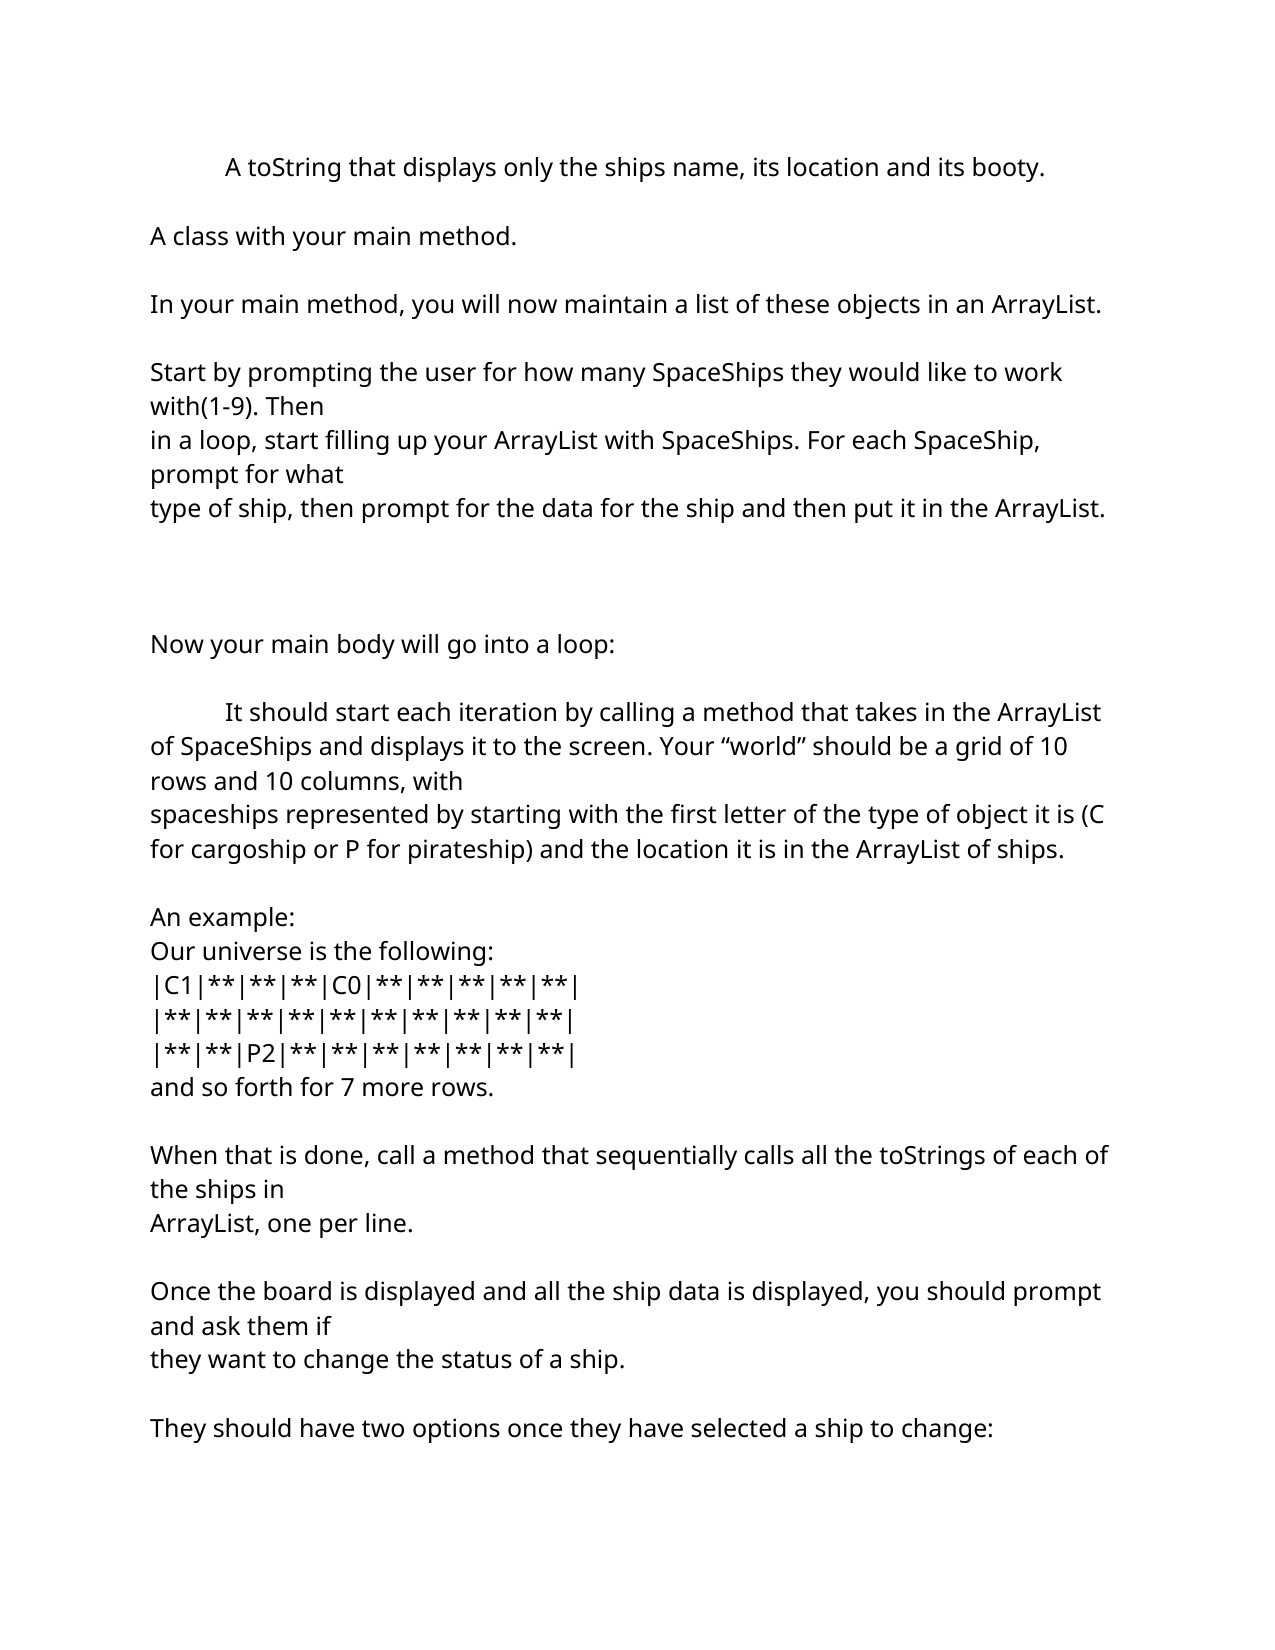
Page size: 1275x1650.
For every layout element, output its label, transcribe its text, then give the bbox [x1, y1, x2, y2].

text |**|**|**|**|**|**|**|**|**|**| [150, 1002, 1125, 1036]
text Once the board is displayed and all the ship data is displayed, you should prompt and ask them if [150, 1274, 1125, 1342]
text spaceships represented by starting with the first letter of the type of object it is (C for cargoship or P for pirateship) and the location it is in the ArrayList of ships. [150, 797, 1125, 865]
text Our universe is the following: [150, 933, 1125, 967]
text |C1|**|**|**|C0|**|**|**|**|**| [150, 967, 1125, 1002]
text they want to change the status of a ship. [150, 1342, 1125, 1376]
text type of ship, then prompt for the data for the ship and then put it in the ArrayList. [150, 491, 1125, 525]
text An example: [150, 899, 1125, 933]
text Start by prompting the user for how many SpaceShips they would like to work with(1-9). Then [150, 354, 1125, 422]
text and so forth for 7 more rows. [150, 1070, 1125, 1104]
text In your main method, you will now maintain a list of these objects in an ArrayList. [150, 286, 1125, 320]
text When that is done, call a method that sequentially calls all the toStrings of each of the ships in [150, 1138, 1125, 1206]
text It should start each iteration by calling a method that takes in the ArrayList of SpaceShips and displays it to the screen. Your “world” should be a grid of 10 rows and 10 columns, with [150, 695, 1125, 797]
text A class with your main method. [150, 218, 1125, 252]
text A toString that displays only the ships name, its location and its booty. [150, 150, 1125, 184]
text ArrayList, one per line. [150, 1206, 1125, 1240]
text in a loop, start filling up your ArrayList with SpaceShips. For each SpaceShip, prompt for what [150, 422, 1125, 491]
text They should have two options once they have selected a ship to change: [150, 1410, 1125, 1444]
text |**|**|P2|**|**|**|**|**|**|**| [150, 1036, 1125, 1070]
text Now your main body will go into a loop: [150, 627, 1125, 661]
